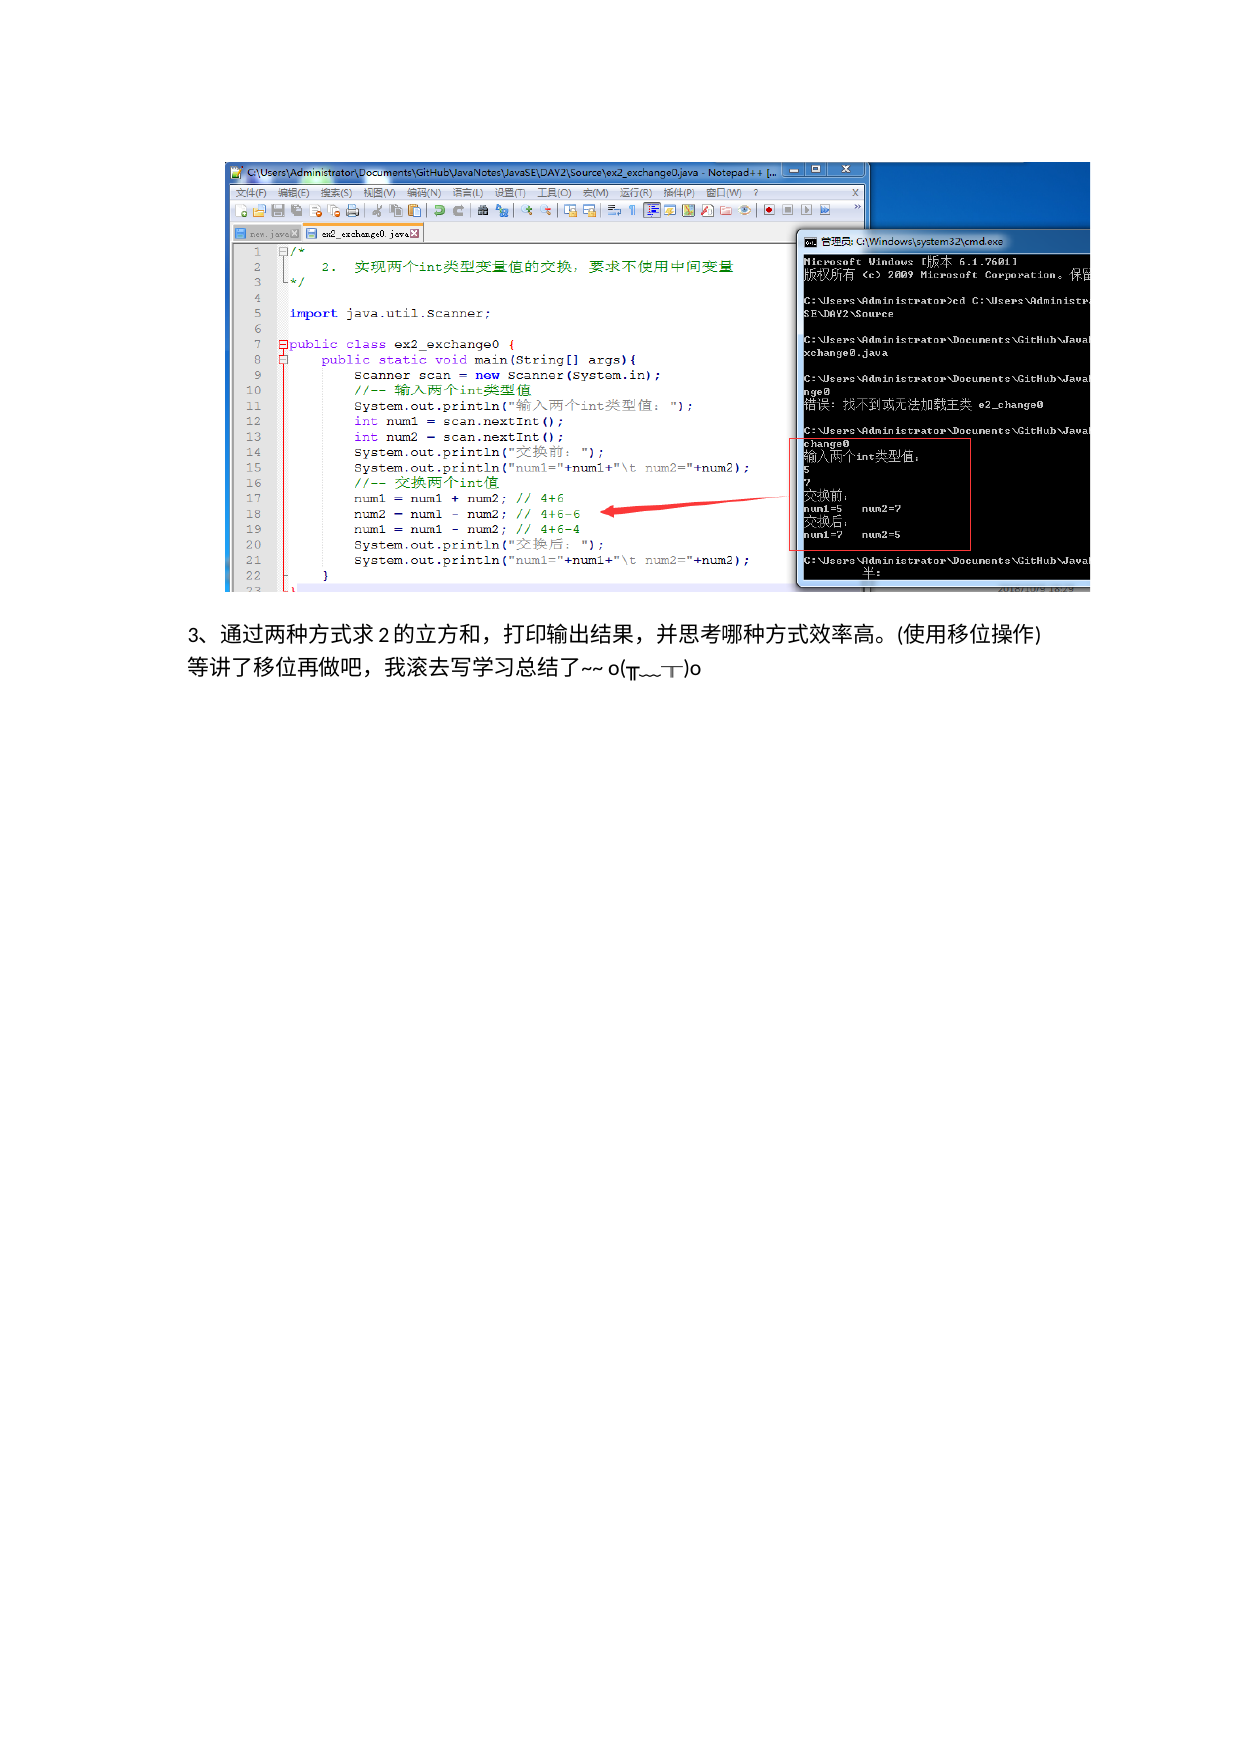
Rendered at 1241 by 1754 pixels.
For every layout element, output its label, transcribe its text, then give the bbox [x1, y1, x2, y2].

text 3、通过两种方式求2的立方和，打印输出结果，并思考哪种方式效率高。(使用移位操作) [187, 617, 1053, 649]
text 等讲了移位再做吧，我滚去写学习总结了~~ o(╥﹏╥)o [187, 649, 1053, 682]
picture [225, 162, 1091, 592]
